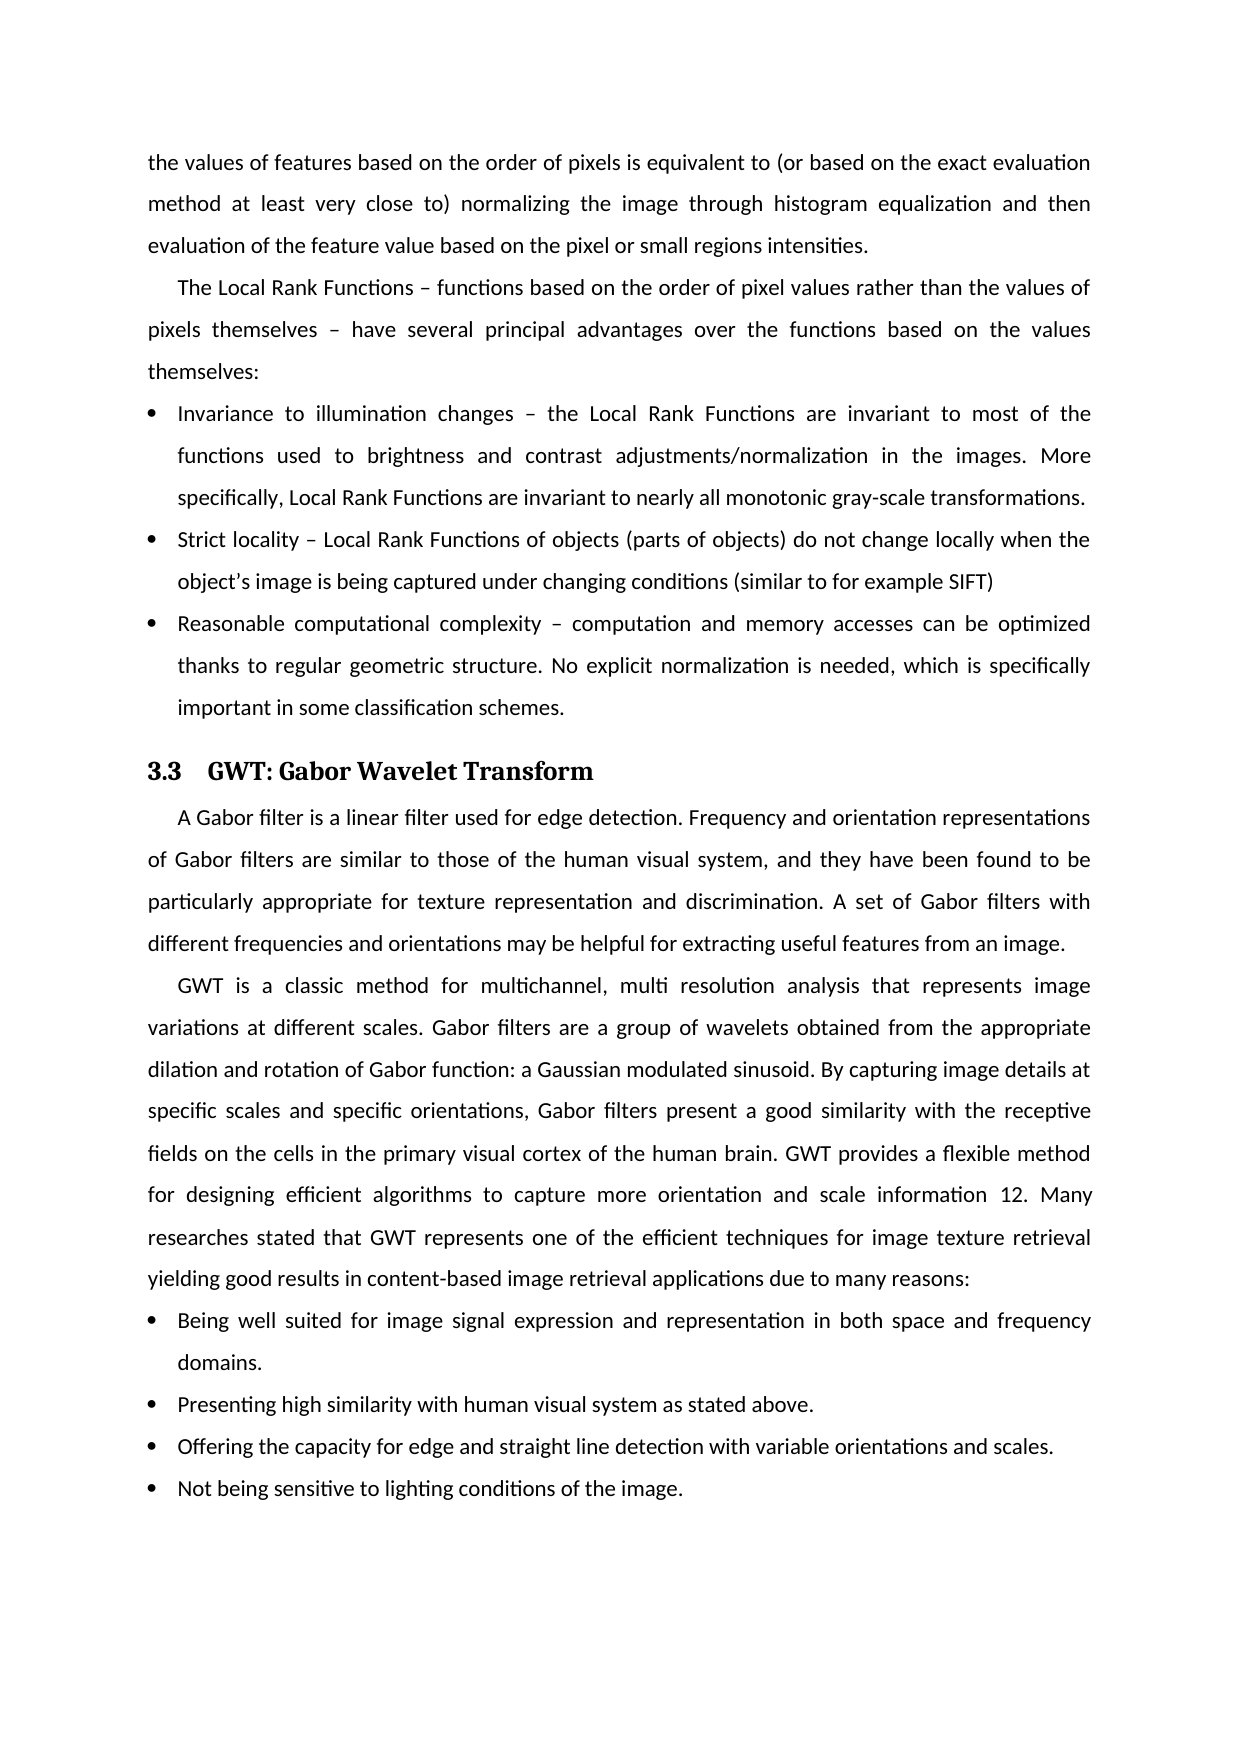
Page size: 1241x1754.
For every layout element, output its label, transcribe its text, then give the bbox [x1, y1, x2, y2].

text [148, 148, 1093, 259]
list Strict locality – Local Rank Functions of objects (parts of objects) do not change locally when the object’s image is being captured under changing conditions (similar to for example SIFT) [148, 525, 1093, 595]
list Reasonable computational complexity – computation and memory accesses can be optimized thanks to regular geometric structure. No explicit normalization is needed, which is specifically important in some classification schemes. [148, 609, 1093, 721]
list Presenting high similarity with human visual system as stated above. [148, 1391, 1093, 1418]
list Invariance to illumination changes – the Local Rank Functions are invariant to most of the functions used to brightness and contrast adjustments/normalization in the images. More specifically, Local Rank Functions are invariant to nearly all monotonic gray-scale transformations. [148, 399, 1093, 511]
text The Local Rank Functions – functions based on the order of pixel values rather than the values of pixels themselves – have several principal advantages over the functions based on the values themselves: [148, 273, 1093, 386]
text GWT is a classic method for multichannel, multi resolution analysis that represents image variations at different scales. Gabor filters are a group of wavelets obtained from the appropriate dilation and rotation of Gabor function: a Gaussian modulated sinusoid. By capturing image details at specific scales and specific orientations, Gabor filters present a good similarity with the receptive fields on the cells in the primary visual cortex of the human brain. GWT provides a flexible method for designing efficient algorithms to capture more orientation and scale information . Many researches stated that GWT represents one of the efficient techniques for image texture retrieval yielding good results in content-based image retrieval applications due to many reasons: [148, 971, 1093, 1293]
text A Gabor filter is a linear filter used for edge detection. Frequency and orientation representations of Gabor filters are similar to those of the human visual system, and they have been found to be particularly appropriate for texture representation and discrimination. A set of Gabor filters with different frequencies and orientations may be helpful for extracting useful features from an image. [148, 803, 1093, 957]
subtitle GWT: Gabor Wavelet Transform [148, 756, 1093, 787]
list Not being sensitive to lighting conditions of the image. [148, 1474, 1093, 1502]
list Offering the capacity for edge and straight line detection with variable orientations and scales. [148, 1432, 1093, 1461]
list Being well suited for image signal expression and representation in both space and frequency domains. [148, 1307, 1093, 1377]
